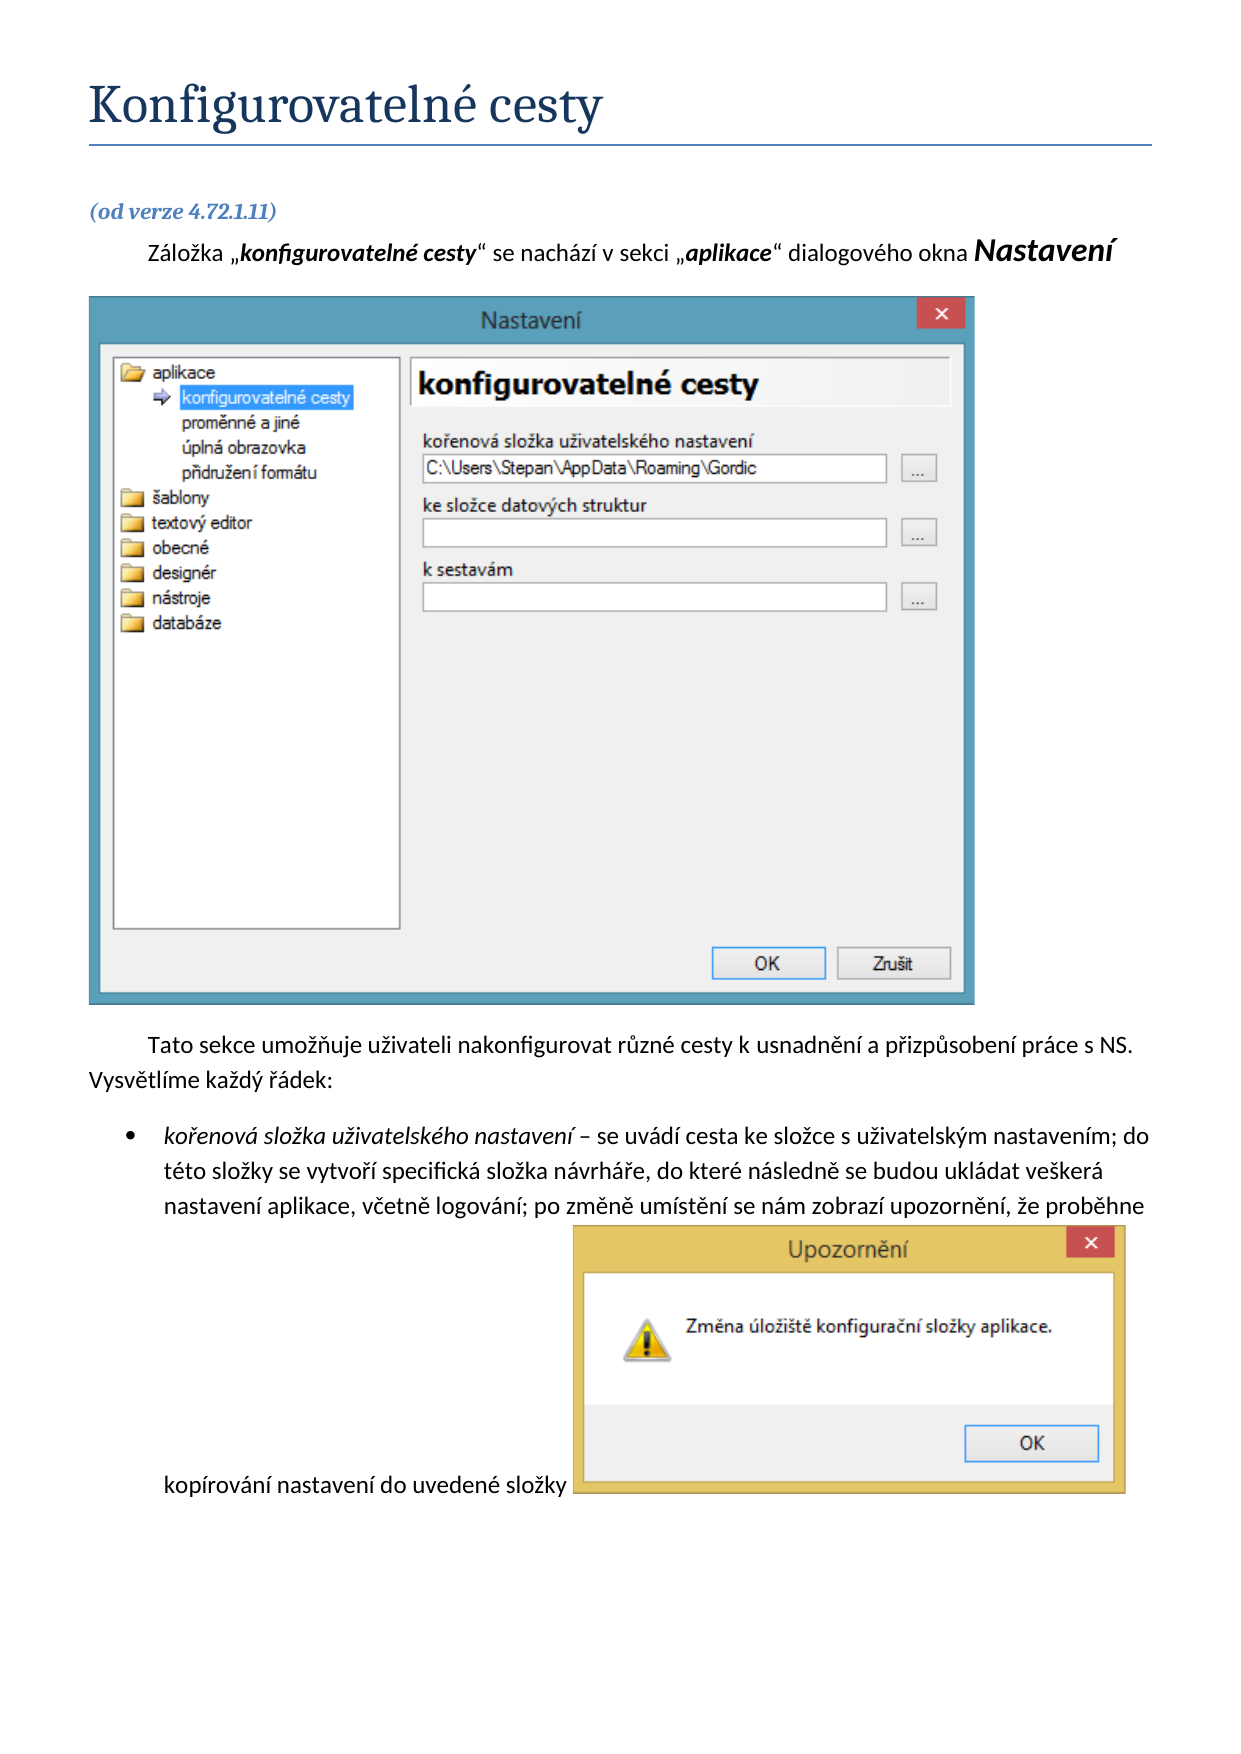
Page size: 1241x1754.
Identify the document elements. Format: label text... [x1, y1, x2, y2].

text Záložka „konfigurovatelné cesty“ se nachází v sekci „aplikace“ dialogového okna Nastavení [89, 229, 1152, 269]
text Tato sekce umožňuje uživateli nakonfigurovat různé cesty k usnadnění a přizpůsobení práce s NS. Vysvětlíme každý řádek: [89, 1029, 1152, 1095]
picture [88, 296, 975, 1005]
subtitle (od verze 4.72.1.11) [89, 198, 1152, 225]
picture [572, 1225, 1126, 1494]
